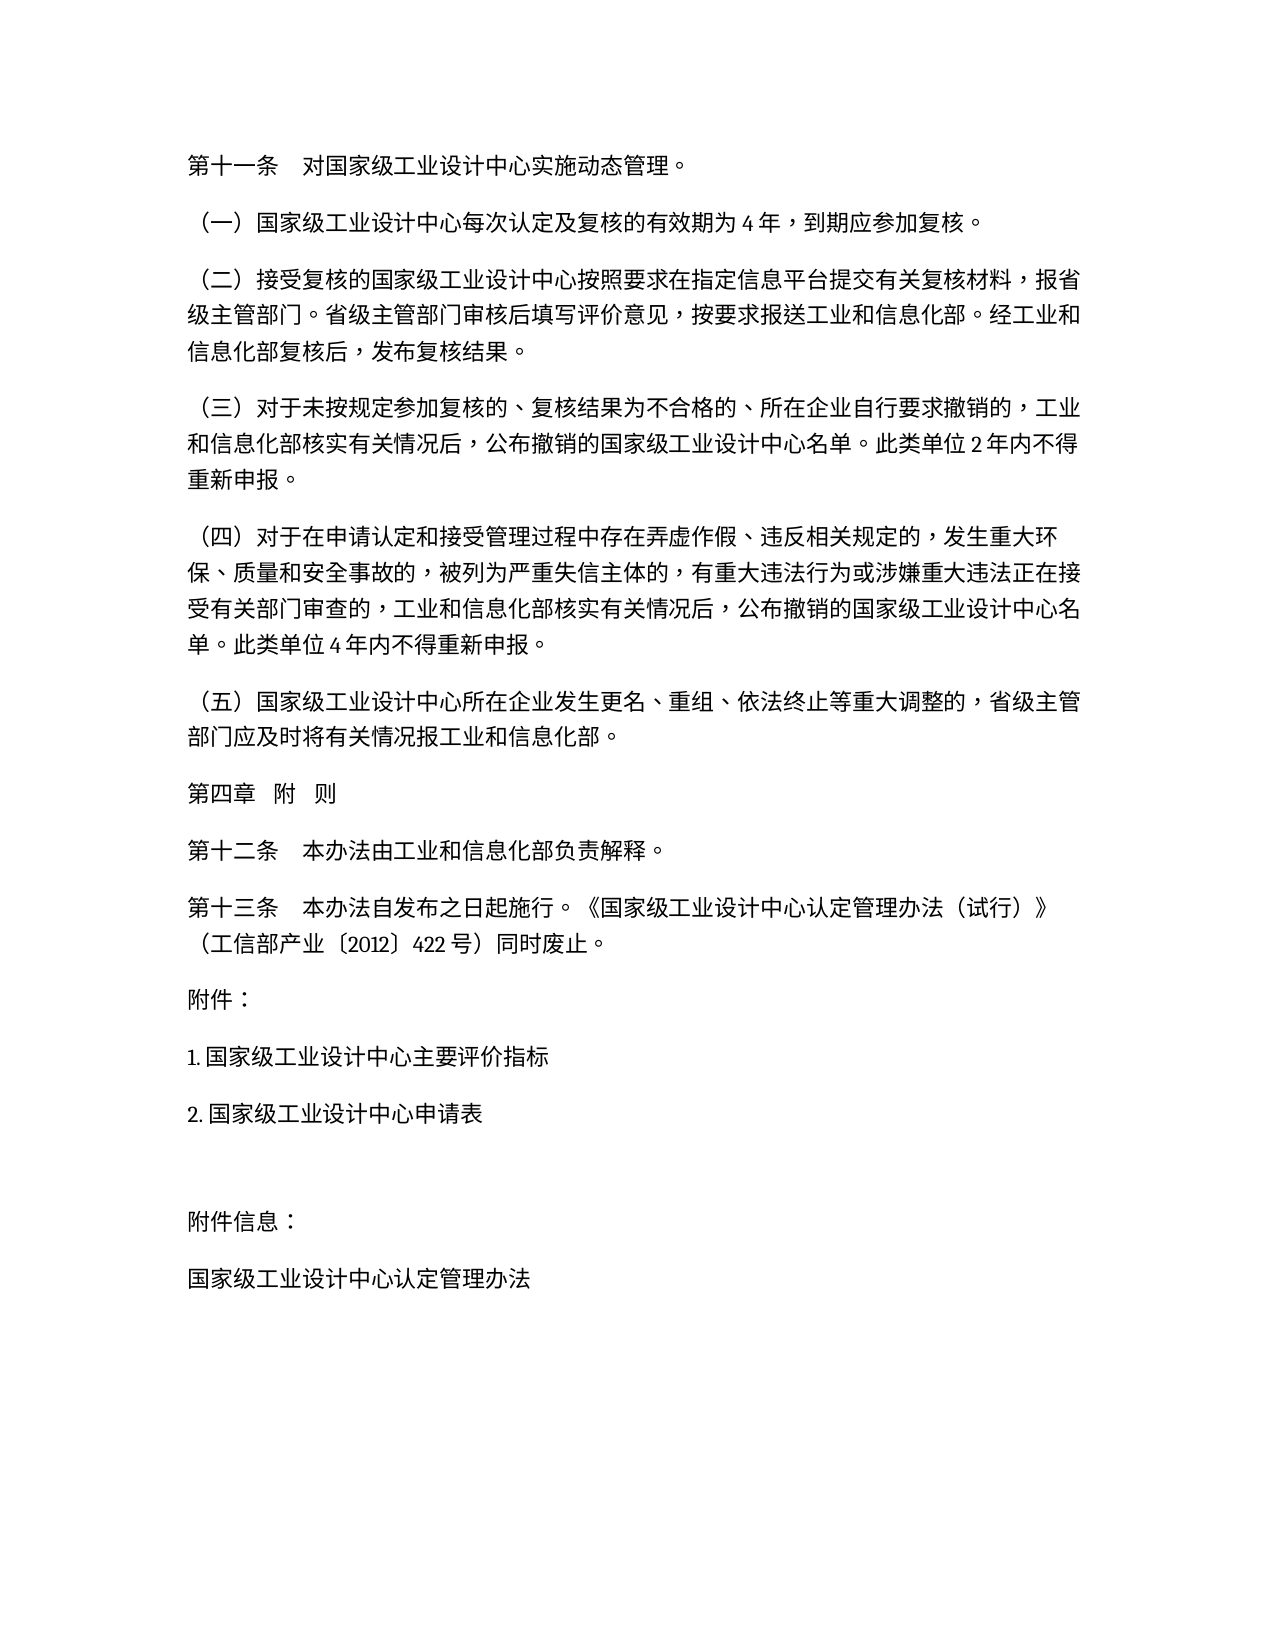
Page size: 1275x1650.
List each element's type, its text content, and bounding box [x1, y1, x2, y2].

text （二）接受复核的国家级工业设计中心按照要求在指定信息平台提交有关复核材料，报省级主管部门。省级主管部门审核后填写评价意见，按要求报送工业和信息化部。经工业和信息化部复核后，发布复核结果。 [187, 263, 1087, 367]
text （五）国家级工业设计中心所在企业发生更名、重组、依法终止等重大调整的，省级主管部门应及时将有关情况报工业和信息化部。 [187, 685, 1087, 753]
text 1. 国家级工业设计中心主要评价指标 [187, 1041, 1087, 1072]
text 国家级工业设计中心认定管理办法 [187, 1262, 1087, 1294]
text （一）国家级工业设计中心每次认定及复核的有效期为4年，到期应参加复核。 [187, 207, 1087, 238]
text 2. 国家级工业设计中心申请表 [187, 1098, 1087, 1129]
text 第四章 附 则 [187, 778, 1087, 809]
text 第十三条 本办法自发布之日起施行。《国家级工业设计中心认定管理办法（试行）》（工信部产业〔2012〕422号）同时废止。 [187, 892, 1087, 959]
text 第十一条 对国家级工业设计中心实施动态管理。 [187, 150, 1087, 181]
text 附件信息： [187, 1206, 1087, 1237]
text 附件： [187, 984, 1087, 1016]
text （四）对于在申请认定和接受管理过程中存在弄虚作假、违反相关规定的，发生重大环保、质量和安全事故的，被列为严重失信主体的，有重大违法行为或涉嫌重大违法正在接受有关部门审查的，工业和信息化部核实有关情况后，公布撤销的国家级工业设计中心名单。此类单位4年内不得重新申报。 [187, 521, 1087, 660]
text （三）对于未按规定参加复核的、复核结果为不合格的、所在企业自行要求撤销的，工业和信息化部核实有关情况后，公布撤销的国家级工业设计中心名单。此类单位2年内不得重新申报。 [187, 392, 1087, 495]
text 第十二条 本办法由工业和信息化部负责解释。 [187, 835, 1087, 866]
